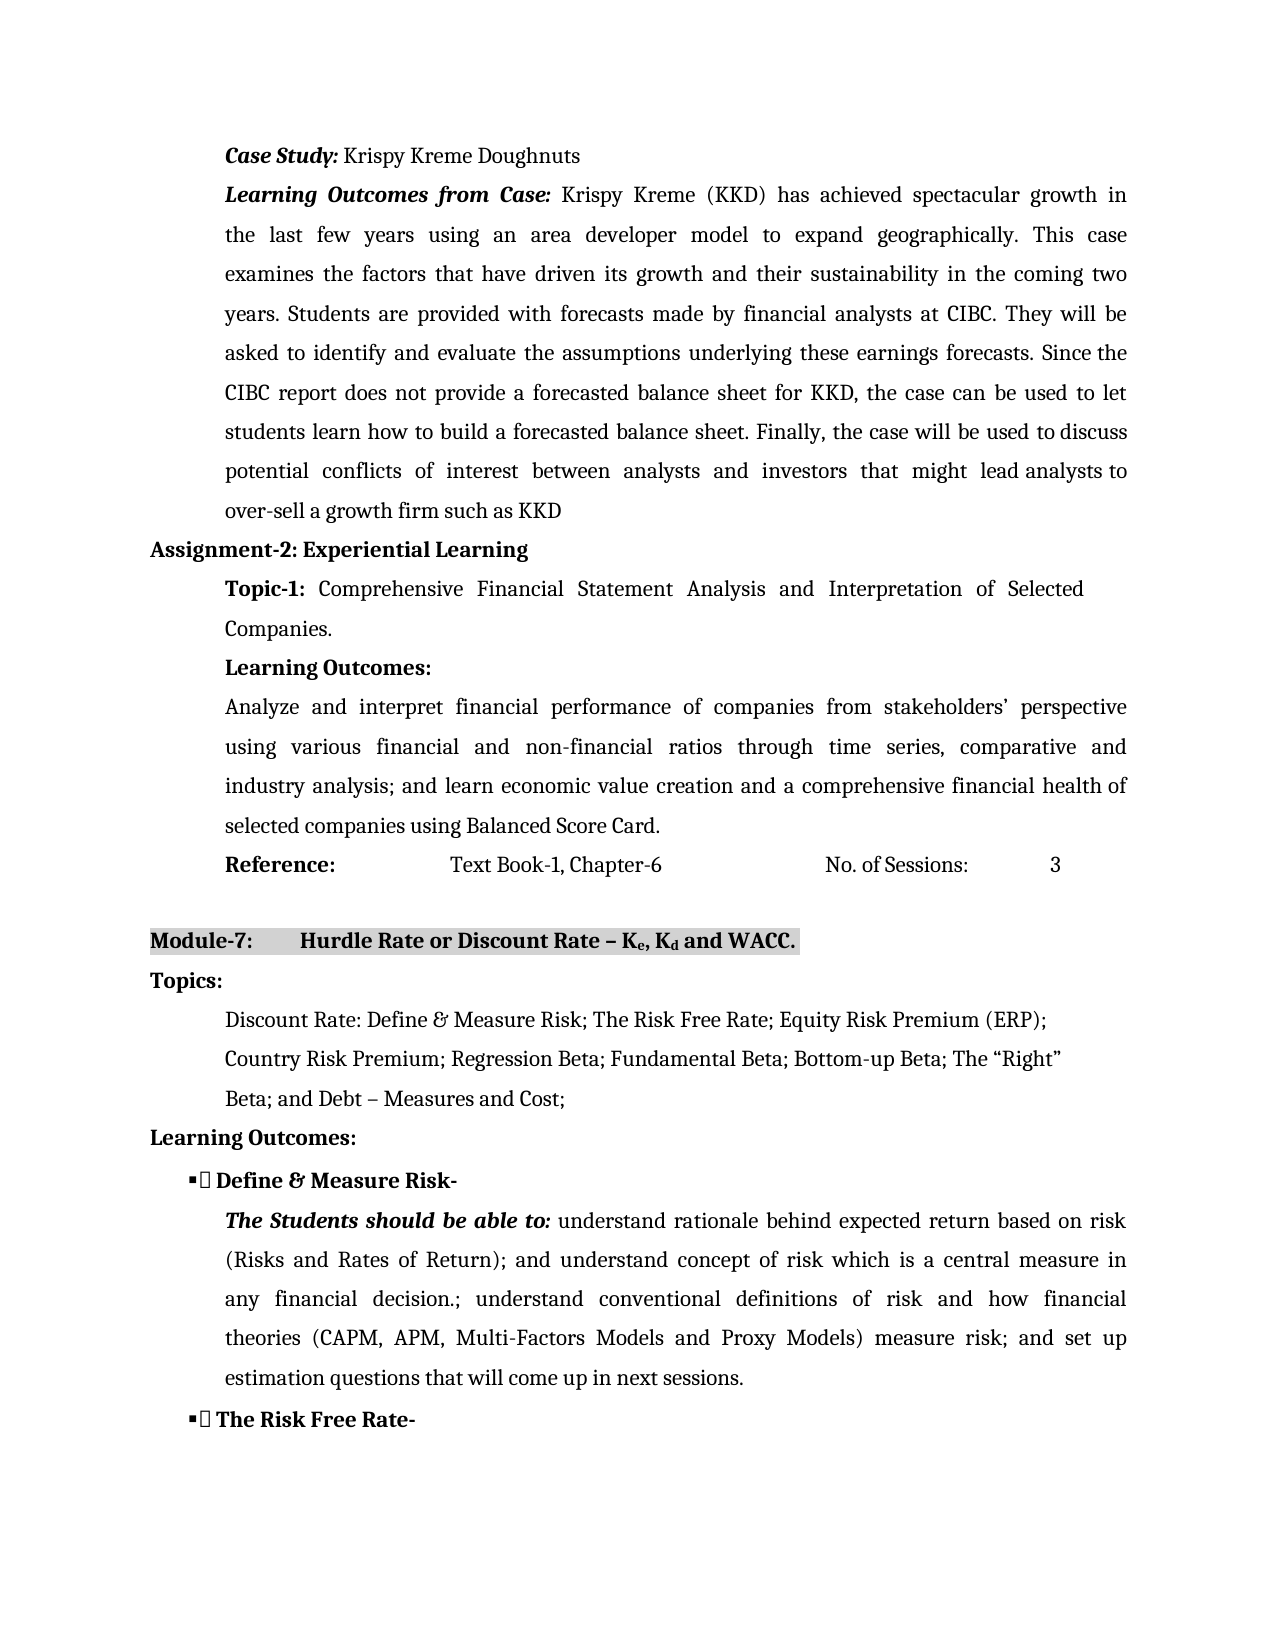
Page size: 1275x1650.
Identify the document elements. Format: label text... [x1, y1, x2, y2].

text Reference: Text Book-1, Chapter-6 No. of Sessions: 3 [225, 852, 1188, 878]
text The Risk Free Rate- [187, 1403, 1188, 1435]
text Analyze and interpret financial performance of companies from stakeholders’ perspective using various financial and non-financial ratios through time series, comparative and industry analysis; and learn economic value creation and a comprehensive financial health of selected companies using Balanced Score Card. [225, 694, 1127, 839]
text Learning Outcomes from Case: Krispy Kreme (KKD) has achieved spectacular growth in the last few years using an area developer model to expand geographically. This case examines the factors that have driven its growth and their sustainability in the coming two years. Students are provided with forecasts made by financial analysts at CIBC. They will be asked to identify and evaluate the assumptions underlying these earnings forecasts. Since the CIBC report does not provide a forecasted balance sheet for KKD, the case can be used to let students learn how to build a forecasted balance sheet. Finally, the case will be used to discuss potential conflicts of interest between analysts and investors that might lead analysts to over-sell a growth firm such as KKD [225, 182, 1127, 524]
text Learning Outcomes: [150, 1125, 1188, 1151]
text The Students should be able to: understand rationale behind expected return based on risk (Risks and Rates of Return); and understand concept of risk which is a central measure in any financial decision.; understand conventional definitions of risk and how financial theories (CAPM, APM, Multi-Factors Models and Proxy Models) measure risk; and set up estimation questions that will come up in next sessions. [225, 1208, 1127, 1391]
text Define & Measure Risk- [187, 1164, 1188, 1195]
text Learning Outcomes: [225, 655, 1188, 681]
text Discount Rate: Define & Measure Risk; The Risk Free Rate; Equity Risk Premium (ERP); Country Risk Premium; Regression Beta; Fundamental Beta; Bottom-up Beta; The “Right” Beta; and Debt – Measures and Cost; [225, 1007, 1101, 1112]
text Topic-1: Comprehensive Financial Statement Analysis and Interpretation of Selected Companies. [225, 576, 1130, 642]
text Case Study: Krispy Kreme Doughnuts [225, 143, 1188, 169]
text Assignment-2: Experiential Learning [150, 537, 1188, 564]
text Module-7: Hurdle Rate or Discount Rate – Ke, Kd and WACC. Topics: [150, 928, 811, 994]
